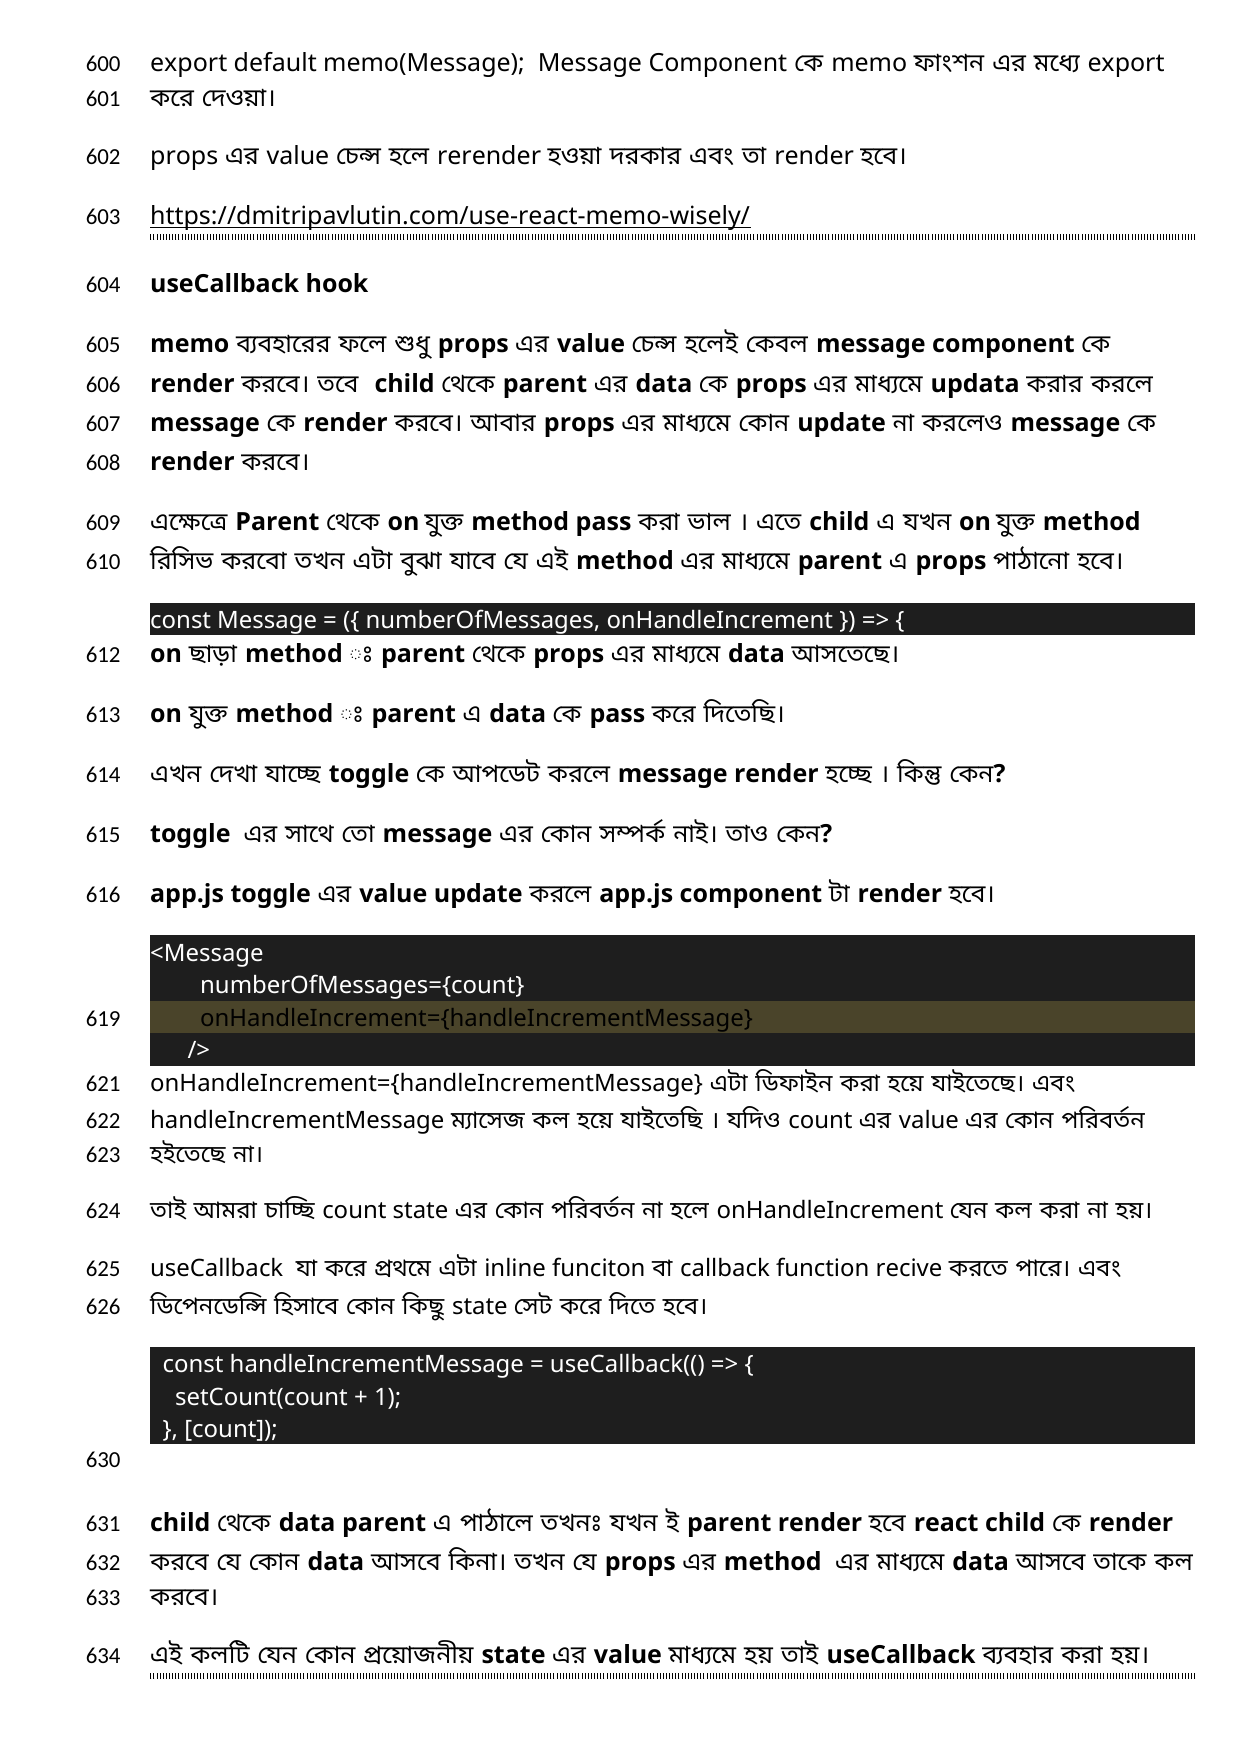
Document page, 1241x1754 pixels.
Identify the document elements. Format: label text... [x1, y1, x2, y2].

text তাই আমরা চাচ্ছি count state এর কোন পরিবর্তন না হলে onHandleIncrement যেন কল করা না হয়। [150, 1193, 1195, 1226]
text child থেকে data parent এ পাঠালে তখনঃ যখন ই parent render হবে react child কে render করবে যে কোন data আসবে কিনা। তখন যে props এর method এর মাধ্যমে data আসবে তাকে কল করবে। [150, 1504, 1195, 1611]
text export default memo(Message); Message Component কে memo ফাংশন এর মধ্যে export করে দেওয়া। [150, 45, 1195, 113]
text on যুক্ত method ঃ parent এ data কে pass করে দিতেছি। [150, 695, 1195, 729]
text memo ব্যবহারের ফলে শুধু props এর value চেন্স হলেই কেবল message component কে render করবে। তবে child থেকে parent এর data কে props এর মাধ্যমে updata করার করলে message কে render করবে। আবার props এর মাধ্যমে কোন update না করলেও message কে render করবে। [150, 326, 1195, 478]
text const handleIncrementMessage = useCallback(() => { [150, 1347, 1195, 1379]
text useCallback যা করে প্রথমে এটা inline funciton বা callback function recive করতে পারে। এবং ডিপেনডেন্সি হিসাবে কোন কিছু state সেট করে দিতে হবে। [150, 1251, 1195, 1321]
text numberOfMessages={count} [150, 968, 1195, 1001]
text toggle এর সাথে তো message এর কোন সম্পর্ক নাই। তাও কেন? [150, 815, 1195, 849]
text app.js toggle এর value update করলে app.js component টা render হবে। [150, 875, 1195, 909]
text এক্ষেত্রে Parent থেকে onযুক্ত method pass করা ভাল । এতে child এ যখন onযুক্ত method রিসিভ করবো তখন এটা বুঝা যাবে যে এই method এর মাধ্যমে parent এ props পাঠানো হবে। [150, 504, 1195, 577]
text এখন দেখা যাচ্ছে toggle কে আপডেট করলে message render হচ্ছে । কিন্তু কেন? [150, 755, 1195, 789]
text on ছাড়া method ঃ parent থেকে props এর মাধ্যমে data আসতেছে। [150, 635, 1195, 669]
text setCount(count + 1); [150, 1379, 1195, 1412]
text /> [150, 1033, 1195, 1066]
text props এর value চেন্স হলে rerender হওয়া দরকার এবং তা render হবে। [150, 138, 1195, 172]
text }, [count]); [150, 1412, 1195, 1444]
text <Message [150, 935, 1195, 968]
text useCallback hook [150, 266, 1195, 300]
text onHandleIncrement={handleIncrementMessage} এটা ডিফাইন করা হয়ে যাইতেছে। এবং handleIncrementMessage ম্যাসেজ কল হয়ে যাইতেছি । যদিও count এর value এর কোন পরিবর্তন হইতেছে না। [150, 1066, 1195, 1168]
text এই কলটি যেন কোন প্রয়োজনীয় state এর value মাধ্যমে হয় তাই useCallback ব্যবহার করা হয়। [150, 1637, 1195, 1679]
text onHandleIncrement={handleIncrementMessage} [150, 1001, 1195, 1033]
text https://dmitripavlutin.com/use-react-memo-wisely/ [150, 198, 1195, 240]
text const Message = ({ numberOfMessages, onHandleIncrement }) => { [150, 603, 1195, 635]
